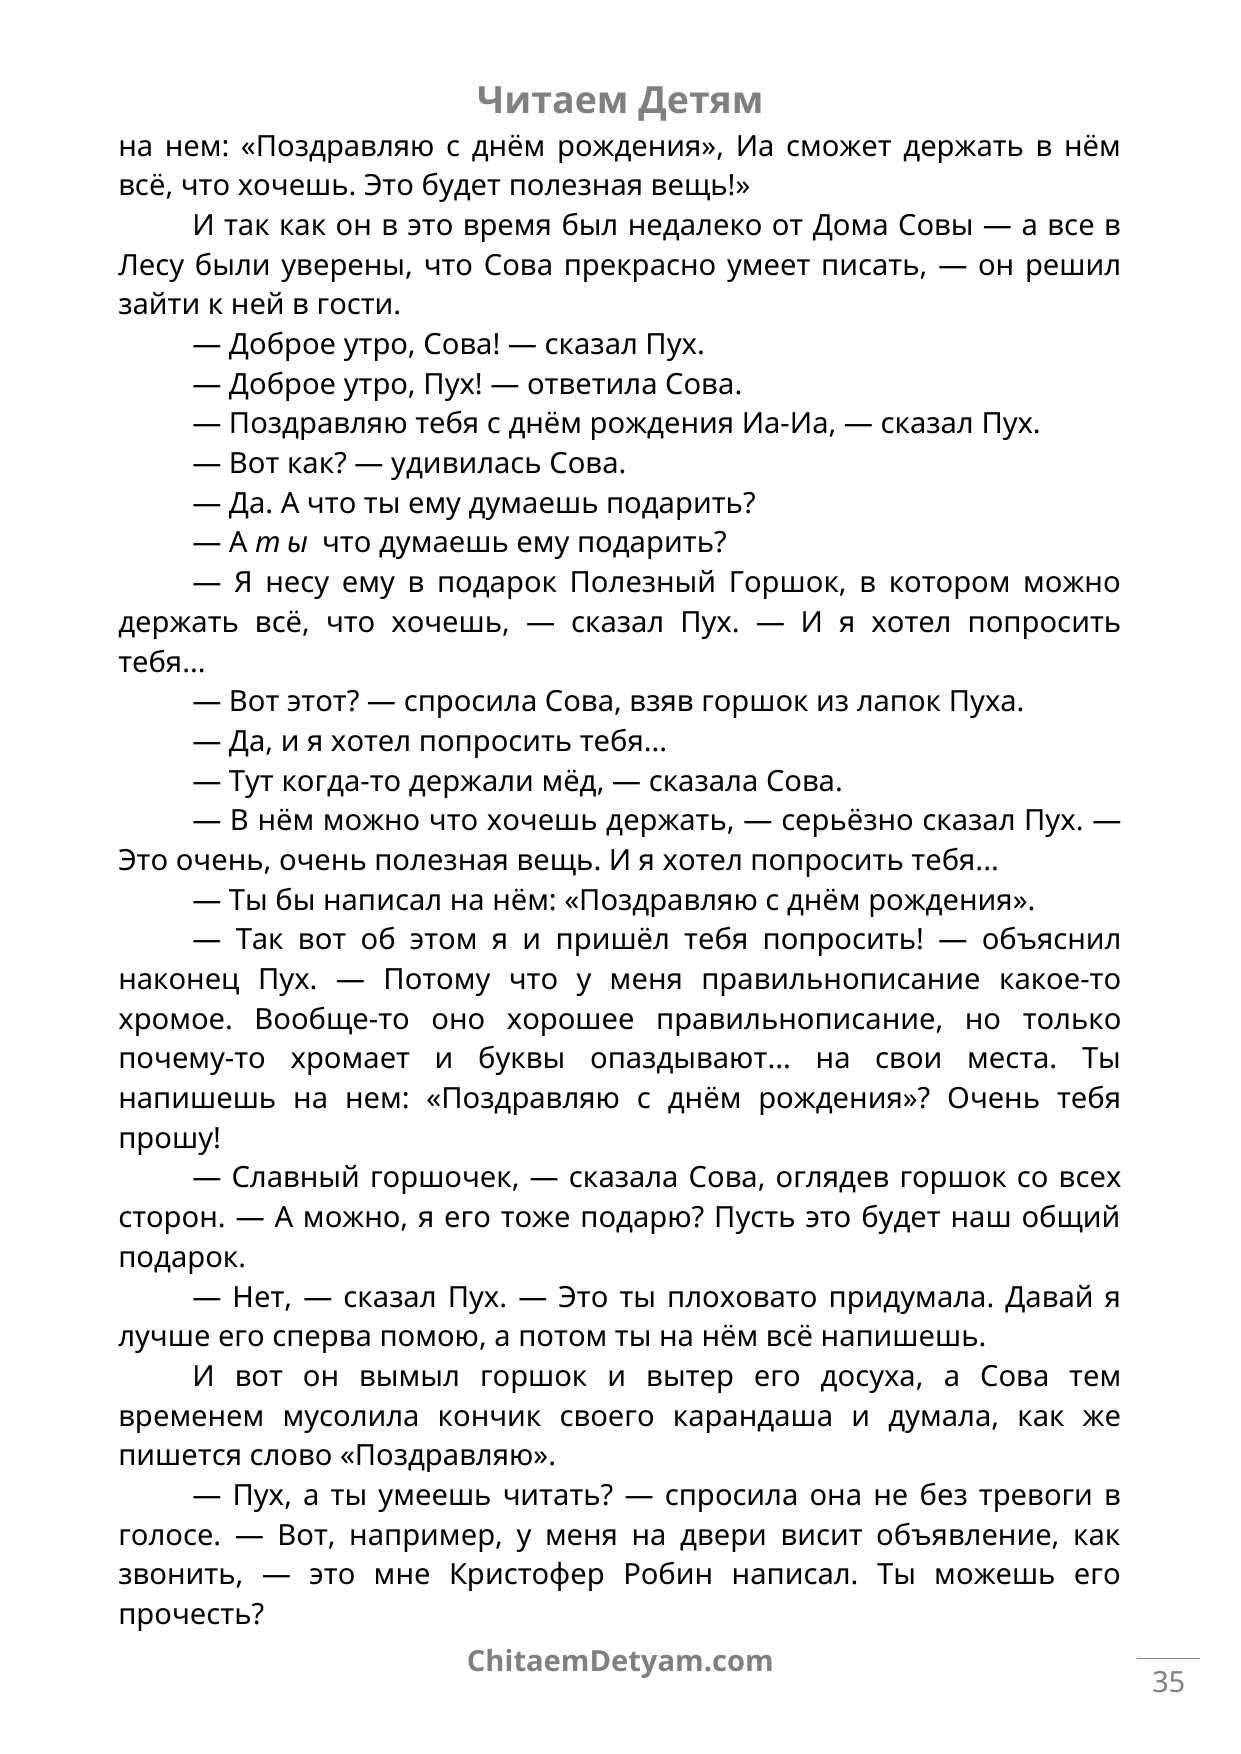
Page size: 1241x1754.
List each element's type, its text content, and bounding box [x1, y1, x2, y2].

text И так как он в это время был недалеко от Дома Совы — а все в Лесу были уверены, что Сова прекрасно умеет писать, — он решил зайти к ней в гости. [118, 204, 1122, 323]
text — Вот этот? — спросила Сова, взяв горшок из лапок Пуха. [118, 681, 1122, 720]
text — Ты бы написал на нём: «Поздравляю с днём рождения». [118, 879, 1122, 919]
text — Да. А что ты ему думаешь подарить? [118, 482, 1122, 522]
text — А ты что думаешь ему подарить? [118, 522, 1122, 561]
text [118, 125, 1122, 204]
text — Пух, а ты умеешь читать? — спросила она не без тревоги в голосе. — Вот, например, у меня на двери висит объявление, как звонить, — это мне Кристофер Робин написал. Ты можешь его прочесть? [118, 1474, 1122, 1633]
text — Доброе утро, Сова! — сказал Пух. [118, 323, 1122, 363]
text И вот он вымыл горшок и вытер его досуха, а Сова тем временем мусолила кончик своего карандаша и думала, как же пишется слово «Поздравляю». [118, 1355, 1122, 1474]
text — Тут когда-то держали мёд, — сказала Сова. [118, 760, 1122, 799]
text — Вот как? — удивилась Сова. [118, 442, 1122, 482]
text — Так вот об этом я и пришёл тебя попросить! — объяснил наконец Пух. — Потому что у меня правильнописание какое-то хромое. Вообще-то оно хорошее правильнописание, но только почему-то хромает и буквы опаздывают... на свои места. Ты напишешь на нем: «Поздравляю с днём рождения»? Очень тебя прошу! [118, 919, 1122, 1157]
text — Я несу ему в подарок Полезный Горшок, в котором можно держать всё, что хочешь, — сказал Пух. — И я хотел попросить тебя... [118, 561, 1122, 681]
text — Доброе утро, Пух! — ответила Сова. [118, 363, 1122, 403]
text — Да, и я хотел попросить тебя... [118, 720, 1122, 760]
text — Славный горшочек, — сказала Сова, оглядев горшок со всех сторон. — А можно, я его тоже подарю? Пусть это будет наш общий подарок. [118, 1157, 1122, 1276]
text — Нет, — сказал Пух. — Это ты плоховато придумала. Давай я лучше его сперва помою, а потом ты на нём всё напишешь. [118, 1276, 1122, 1355]
text — В нём можно что хочешь держать, — серьёзно сказал Пух. — Это очень, очень полезная вещь. И я хотел попросить тебя... [118, 799, 1122, 879]
text — Поздравляю тебя с днём рождения Иа-Иа, — сказал Пух. [118, 403, 1122, 442]
